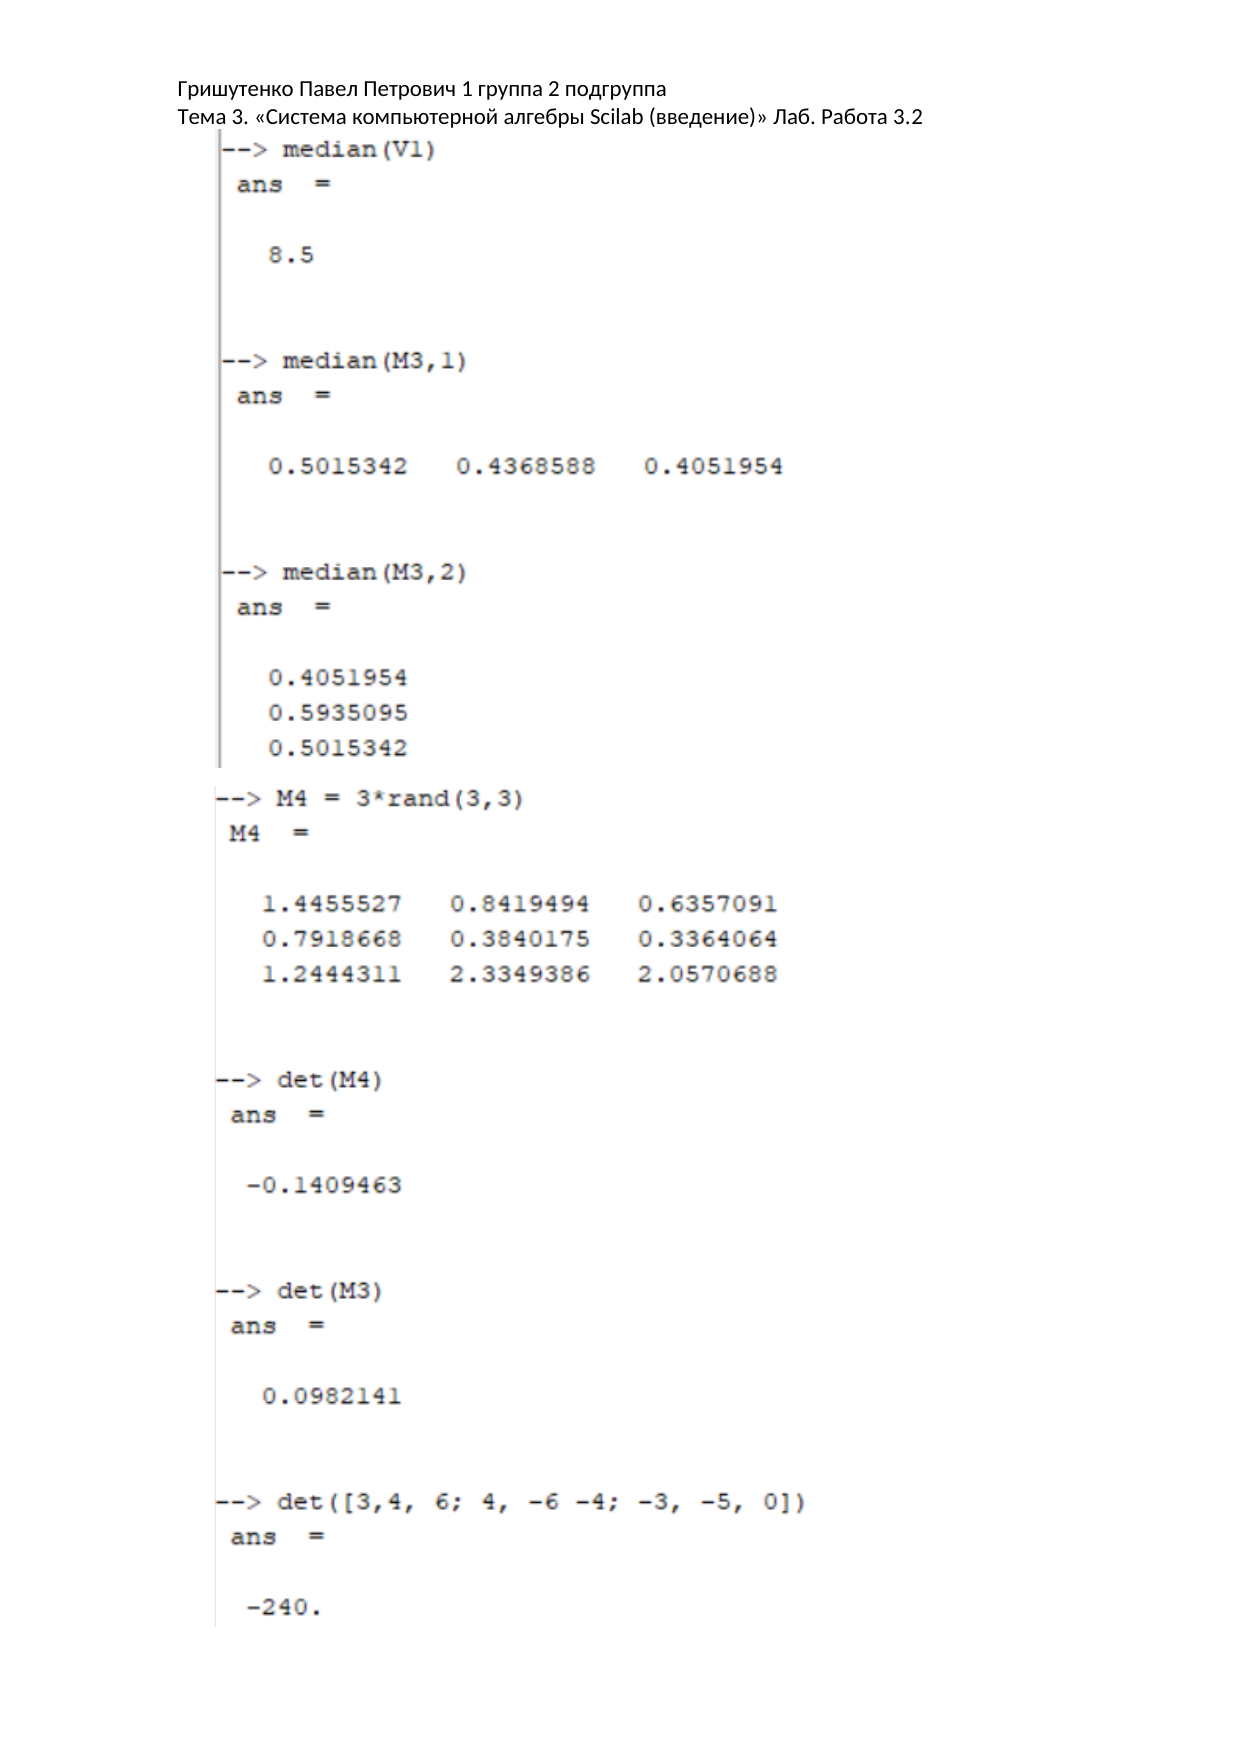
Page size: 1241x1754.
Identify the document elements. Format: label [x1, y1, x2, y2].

picture [214, 129, 790, 768]
picture [214, 786, 814, 1627]
